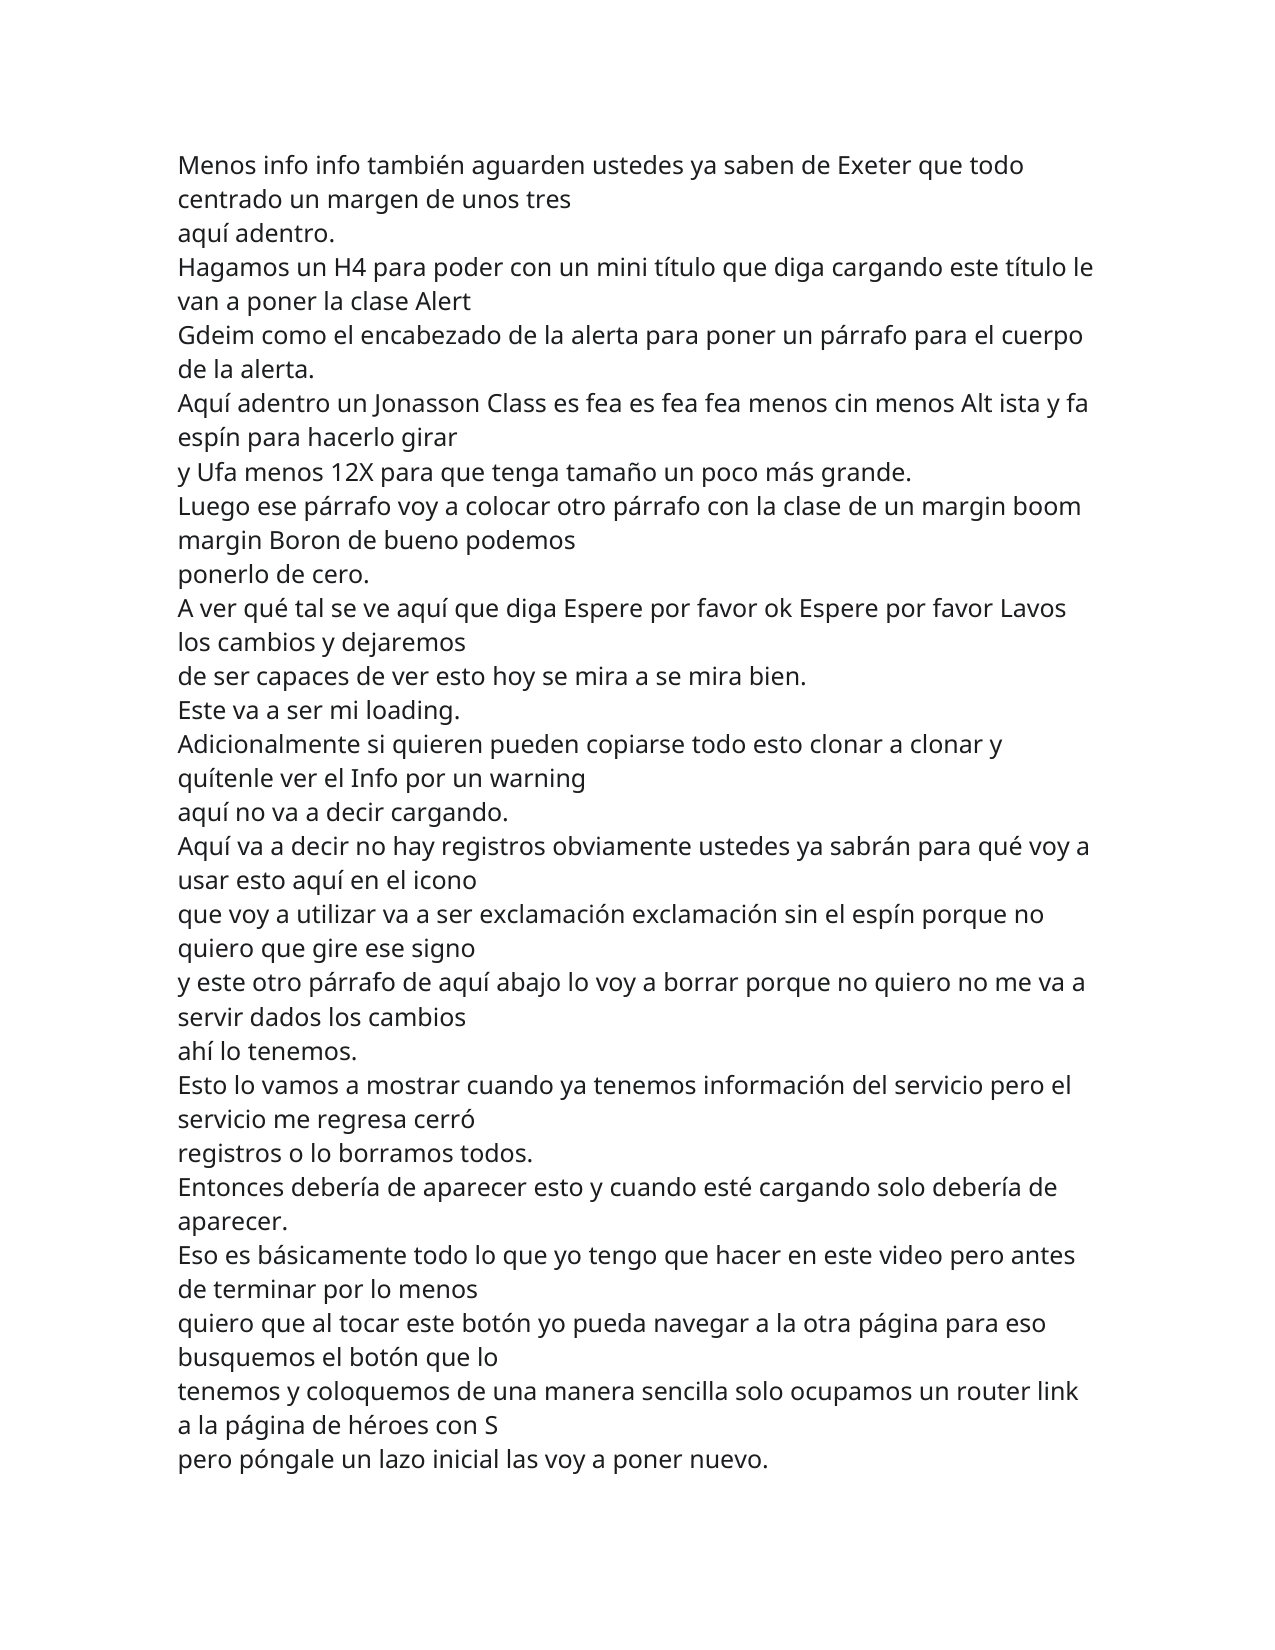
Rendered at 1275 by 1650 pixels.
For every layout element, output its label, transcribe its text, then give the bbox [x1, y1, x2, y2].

text Esto lo vamos a mostrar cuando ya tenemos información del servicio pero el servicio me regresa cerró [177, 1067, 1098, 1135]
text Hagamos un H4 para poder con un mini título que diga cargando este título le van a poner la clase Alert [177, 250, 1098, 318]
text de ser capaces de ver esto hoy se mira a se mira bien. [177, 658, 1098, 693]
text ponerlo de cero. [177, 556, 1098, 590]
text Aquí va a decir no hay registros obviamente ustedes ya sabrán para qué voy a usar esto aquí en el icono [177, 829, 1098, 897]
text quiero que al tocar este botón yo pueda navegar a la otra página para eso busquemos el botón que lo [177, 1306, 1098, 1374]
text Este va a ser mi loading. [177, 693, 1098, 727]
text Eso es básicamente todo lo que yo tengo que hacer en este video pero antes de terminar por lo menos [177, 1238, 1098, 1306]
text A ver qué tal se ve aquí que diga Espere por favor ok Espere por favor Lavos los cambios y dejaremos [177, 590, 1098, 658]
text aquí no va a decir cargando. [177, 795, 1098, 829]
text aquí adentro. [177, 216, 1098, 250]
text tenemos y coloquemos de una manera sencilla solo ocupamos un router link a la página de héroes con S [177, 1374, 1098, 1442]
text Adicionalmente si quieren pueden copiarse todo esto clonar a clonar y quítenle ver el Info por un warning [177, 727, 1098, 795]
text Entonces debería de aparecer esto y cuando esté cargando solo debería de aparecer. [177, 1169, 1098, 1238]
text registros o lo borramos todos. [177, 1135, 1098, 1169]
text ahí lo tenemos. [177, 1033, 1098, 1067]
text y este otro párrafo de aquí abajo lo voy a borrar porque no quiero no me va a servir dados los cambios [177, 965, 1098, 1033]
text Luego ese párrafo voy a colocar otro párrafo con la clase de un margin boom margin Boron de bueno podemos [177, 488, 1098, 556]
text que voy a utilizar va a ser exclamación exclamación sin el espín porque no quiero que gire ese signo [177, 897, 1098, 965]
text pero póngale un lazo inicial las voy a poner nuevo. [177, 1442, 1098, 1476]
text y Ufa menos 12X para que tenga tamaño un poco más grande. [177, 454, 1098, 488]
text Gdeim como el encabezado de la alerta para poner un párrafo para el cuerpo de la alerta. [177, 318, 1098, 386]
text Menos info info también aguarden ustedes ya saben de Exeter que todo centrado un margen de unos tres [177, 148, 1098, 216]
text Aquí adentro un Jonasson Class es fea es fea fea menos cin menos Alt ista y fa espín para hacerlo girar [177, 386, 1098, 454]
